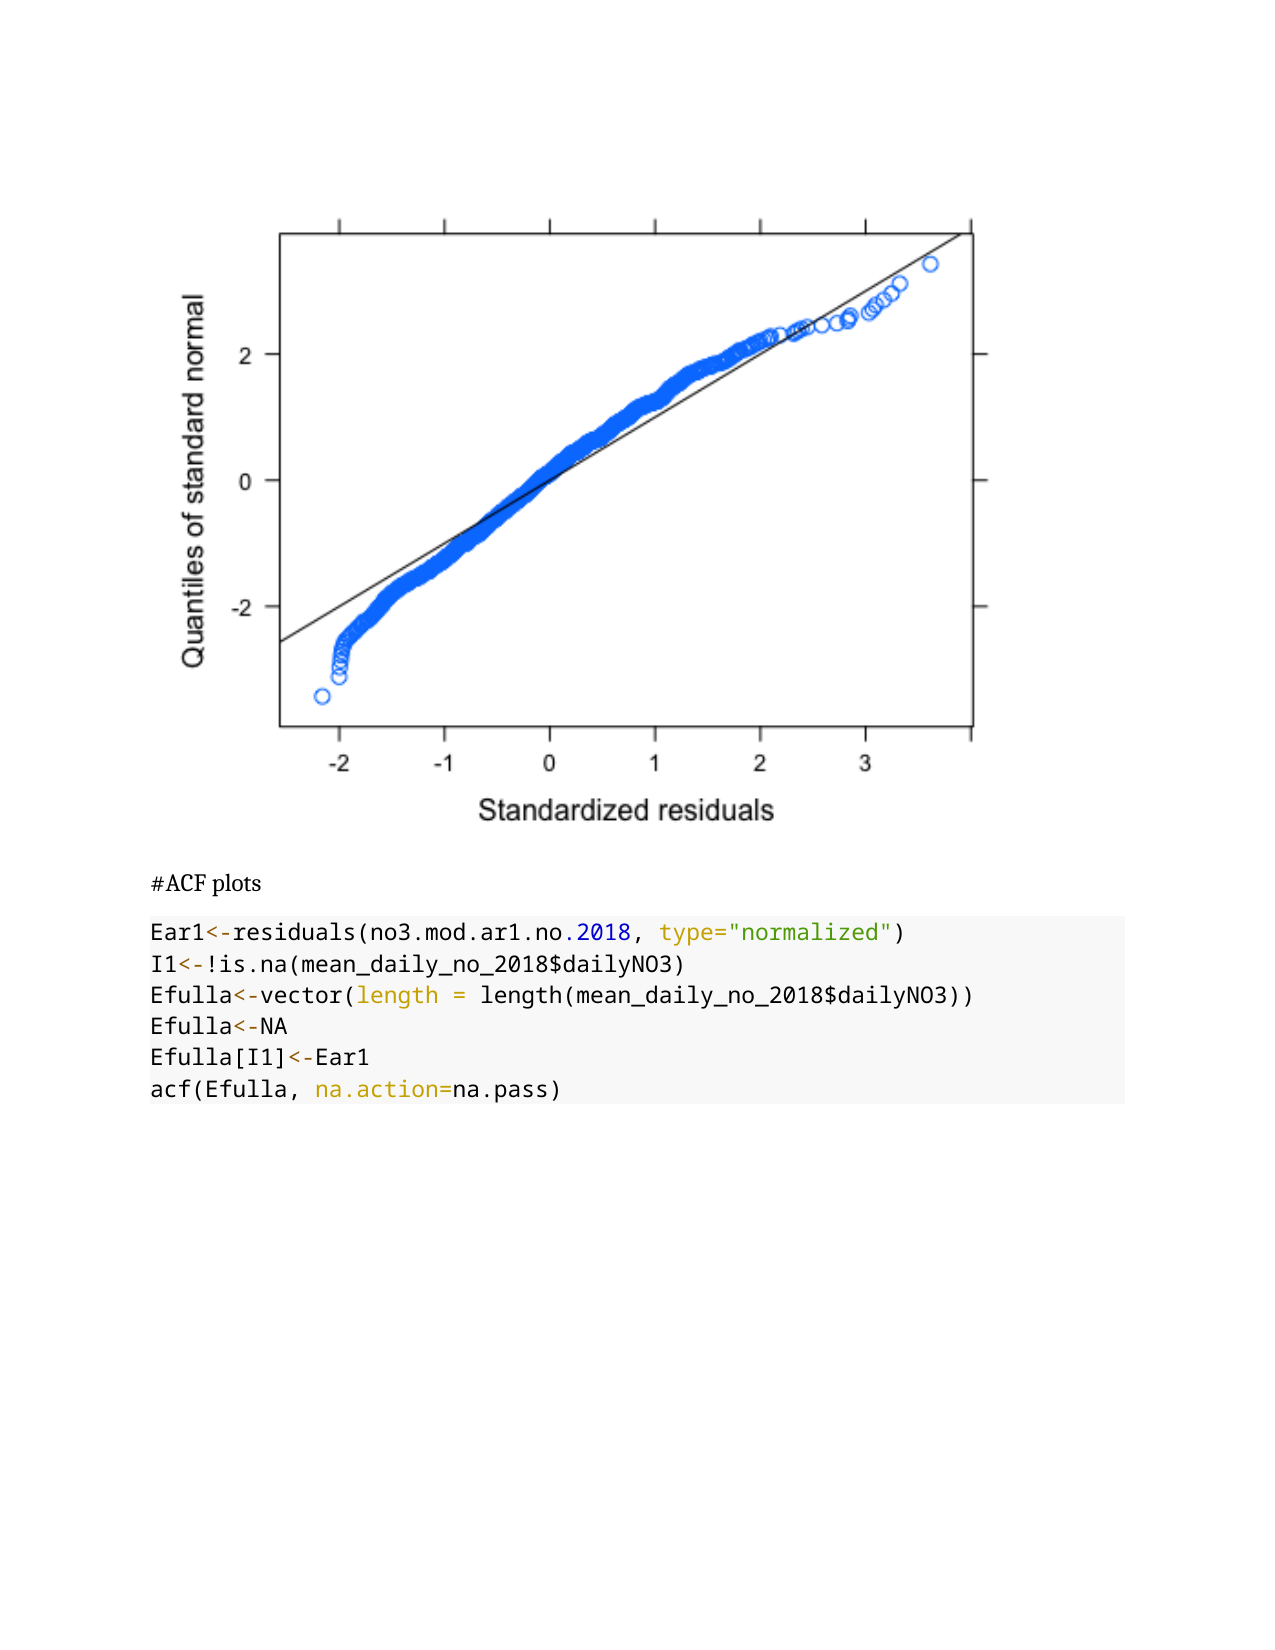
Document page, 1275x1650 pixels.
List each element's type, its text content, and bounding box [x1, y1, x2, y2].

picture [168, 150, 1044, 850]
text Ear1<-residuals(no3.mod.ar1.no.2018, type="normalized") I1<-!is.na(mean_daily_no_2018$dailyNO3) Efulla<-vector(length = length(mean_daily_no_2018$dailyNO3)) Efulla<-NA Efulla[I1]<-Ear1 acf(Efulla, na.action=na.pass) [150, 916, 1125, 1104]
text #ACF plots [150, 869, 1125, 897]
